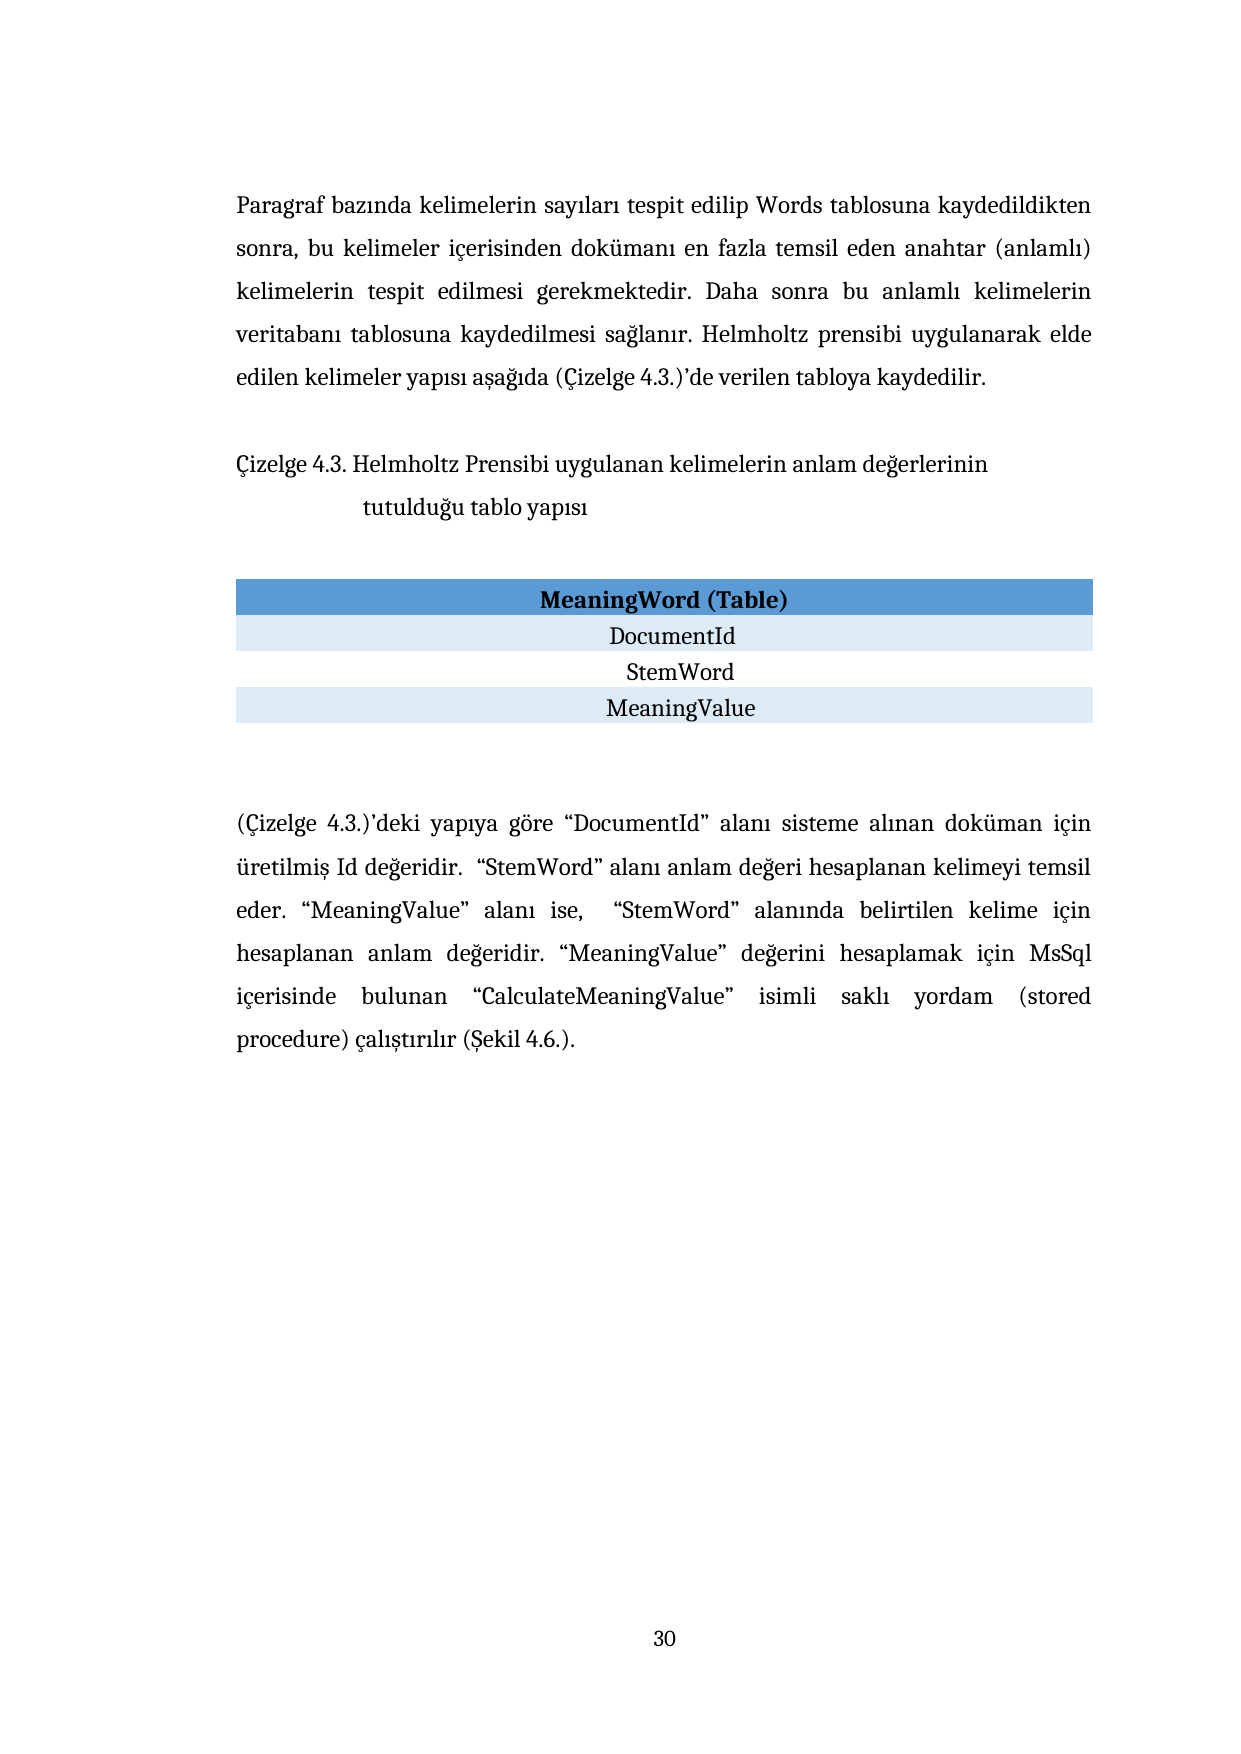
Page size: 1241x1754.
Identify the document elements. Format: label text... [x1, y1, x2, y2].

table_cell DocumentId [236, 615, 1093, 651]
text (Çizelge 4.3.)’deki yapıya göre “DocumentId” alanı sisteme alınan doküman için üretilmiş Id değeridir. “StemWord” alanı anlam değeri hesaplanan kelimeyi temsil eder. “MeaningValue” alanı ise, “StemWord” alanında belirtilen kelime için hesaplanan anlam değeridir. “MeaningValue” değerini hesaplamak için MsSql içerisinde bulunan “CalculateMeaningValue” isimli saklı yordam (stored procedure) çalıştırılır (Şekil 4.6.). [236, 809, 1092, 1054]
table_header MeaningWord (Table) [236, 579, 1093, 615]
text tutulduğu tablo yapısı [236, 493, 1092, 521]
text Çizelge 4.3. Helmholtz Prensibi uygulanan kelimelerin anlam değerlerinin [236, 449, 1092, 478]
table_cell MeaningValue [236, 687, 1093, 723]
table_cell StemWord [236, 651, 1093, 687]
text Paragraf bazında kelimelerin sayıları tespit edilip Words tablosuna kaydedildikten sonra, bu kelimeler içerisinden dokümanı en fazla temsil eden anahtar (anlamlı) kelimelerin tespit edilmesi gerekmektedir. Daha sonra bu anlamlı kelimelerin veritabanı tablosuna kaydedilmesi sağlanır. Helmholtz prensibi uygulanarak elde edilen kelimeler yapısı aşağıda (Çizelge 4.3.)’de verilen tabloya kaydedilir. [236, 191, 1092, 392]
